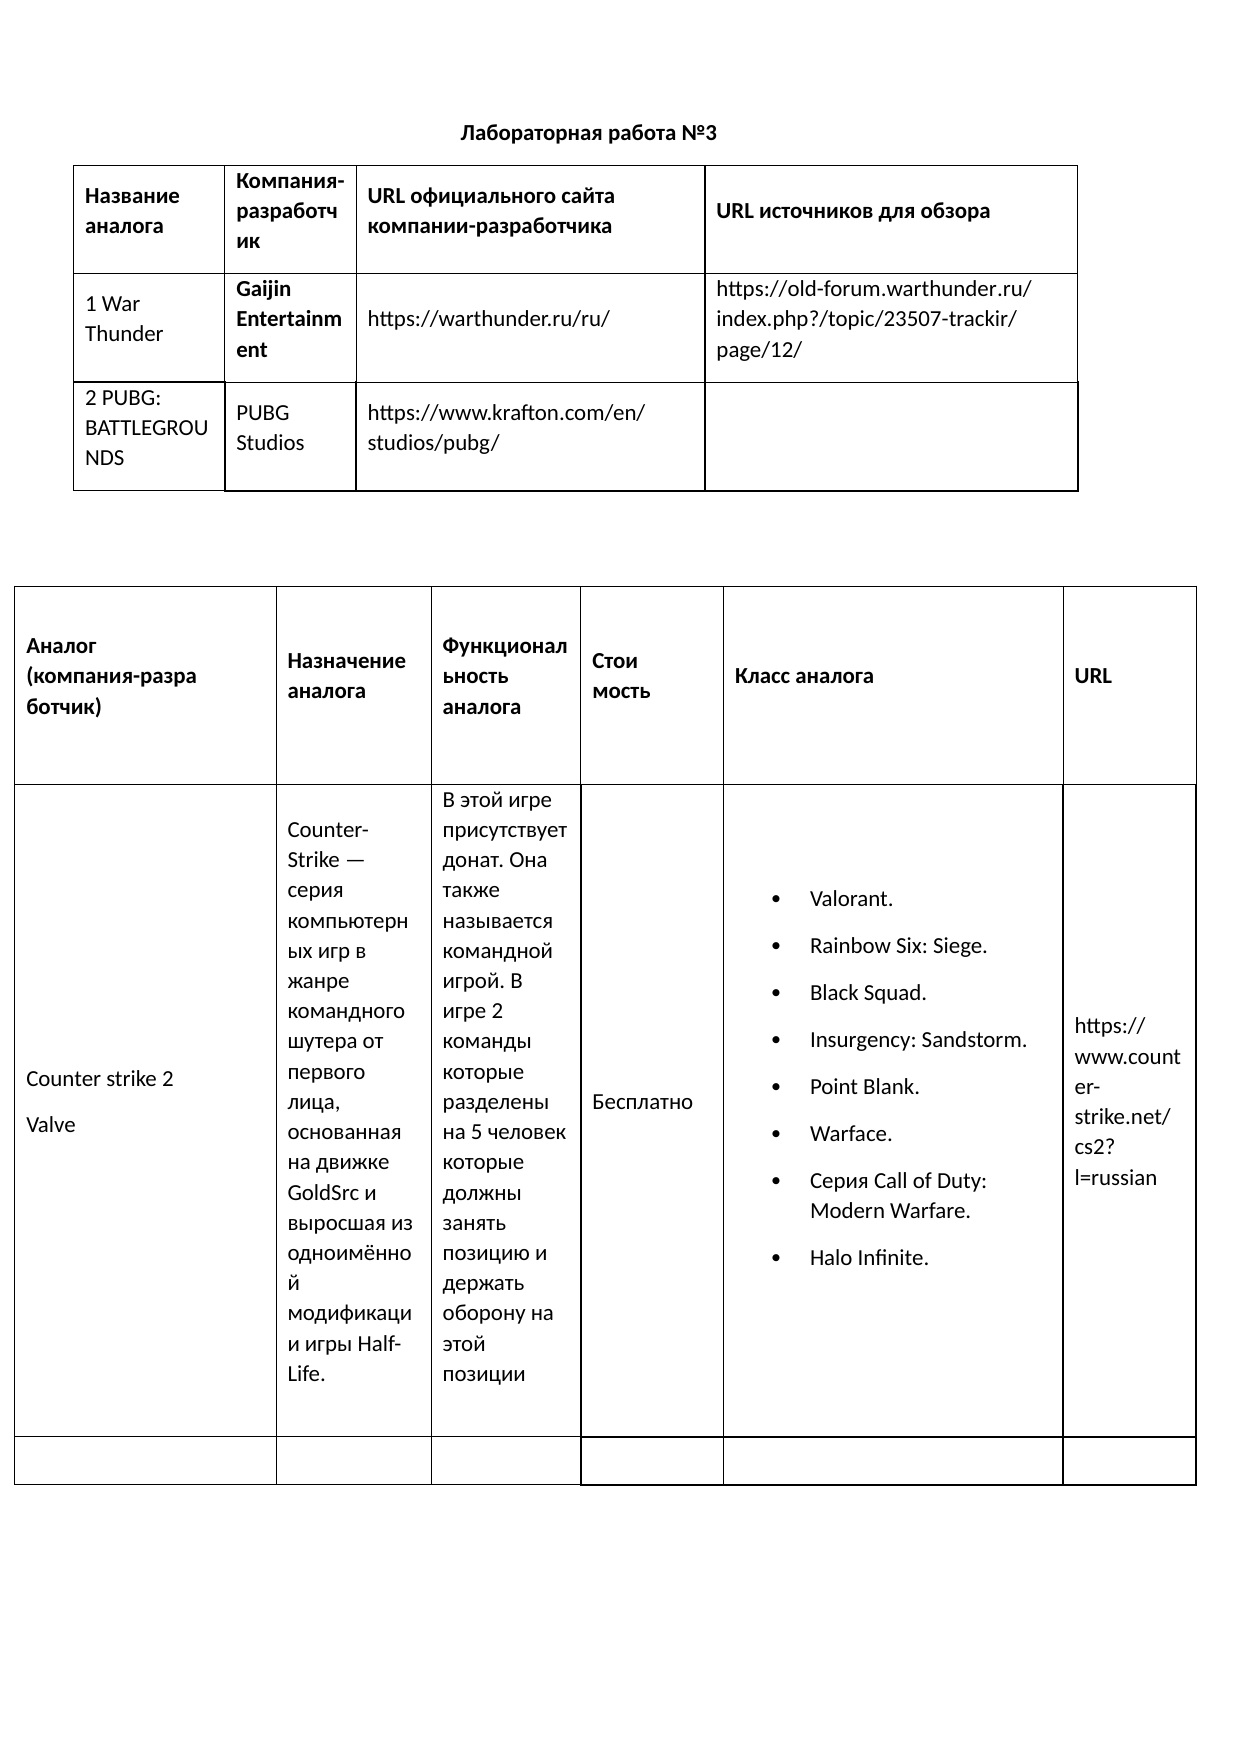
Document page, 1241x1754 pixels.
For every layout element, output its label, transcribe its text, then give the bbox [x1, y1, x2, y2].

table_cell 1 War Thunder [74, 274, 224, 381]
table_cell Бесплатно [582, 785, 723, 1436]
table_cell [1064, 1438, 1195, 1484]
table_cell [15, 1437, 276, 1484]
table_cell https://www.counter-strike.net/cs2?l=russian [1064, 785, 1195, 1436]
table_cell Counter-Strike — серия компьютерных игр в жанре командного шутера от первого лица, основанная на движке GoldSrc и выросшая из одноимённой модификации игры Half-Life. [277, 785, 431, 1436]
table_header Класс аналога [724, 587, 1063, 783]
table_header URL источников для обзора [706, 166, 1077, 273]
table_header Функциональность аналога [432, 587, 580, 783]
table_cell https://warthunder.ru/ru/ [357, 274, 704, 381]
table_cell https://www.krafton.com/en/studios/pubg/ [357, 383, 704, 490]
table_cell [277, 1437, 431, 1484]
table_cell [582, 1438, 723, 1484]
table_cell Valorant. Rainbow Six: Siege. Black Squad. Insurgency: Sandstorm. Point Blank. Warface. Серия Call of Duty: Modern Warfare. Halo Infinite. [724, 785, 1062, 1436]
table_cell https://old-forum.warthunder.ru/index.php?/topic/23507-trackir/page/12/ [706, 274, 1077, 381]
table_cell [724, 1438, 1062, 1484]
table_header URL [1064, 587, 1196, 783]
text Лабораторная работа №3 [177, 118, 1152, 146]
table_header Компания-разработчик [225, 166, 356, 273]
table_header Назначение аналога [277, 587, 431, 783]
table_cell PUBG Studios [226, 383, 355, 490]
table_header Аналог (компания-разра ботчик) [15, 587, 276, 783]
table_header Название аналога [74, 166, 224, 273]
table_header URL официального сайта компании-разработчика [357, 166, 704, 273]
table_cell В этой игре присутствует донат. Она также называется командной игрой. В игре 2 команды которые разделены на 5 человек которые должны занять позицию и держать оборону на этой позиции [432, 785, 580, 1436]
table_cell Gaijin Entertainment [225, 274, 356, 381]
table_cell Counter strike 2 Valve [15, 785, 276, 1436]
table_cell [706, 383, 1077, 490]
table_header Стои мость [581, 587, 723, 783]
table_cell 2 PUBG: BATTLEGROUNDS [74, 383, 224, 490]
table_cell [432, 1437, 580, 1484]
